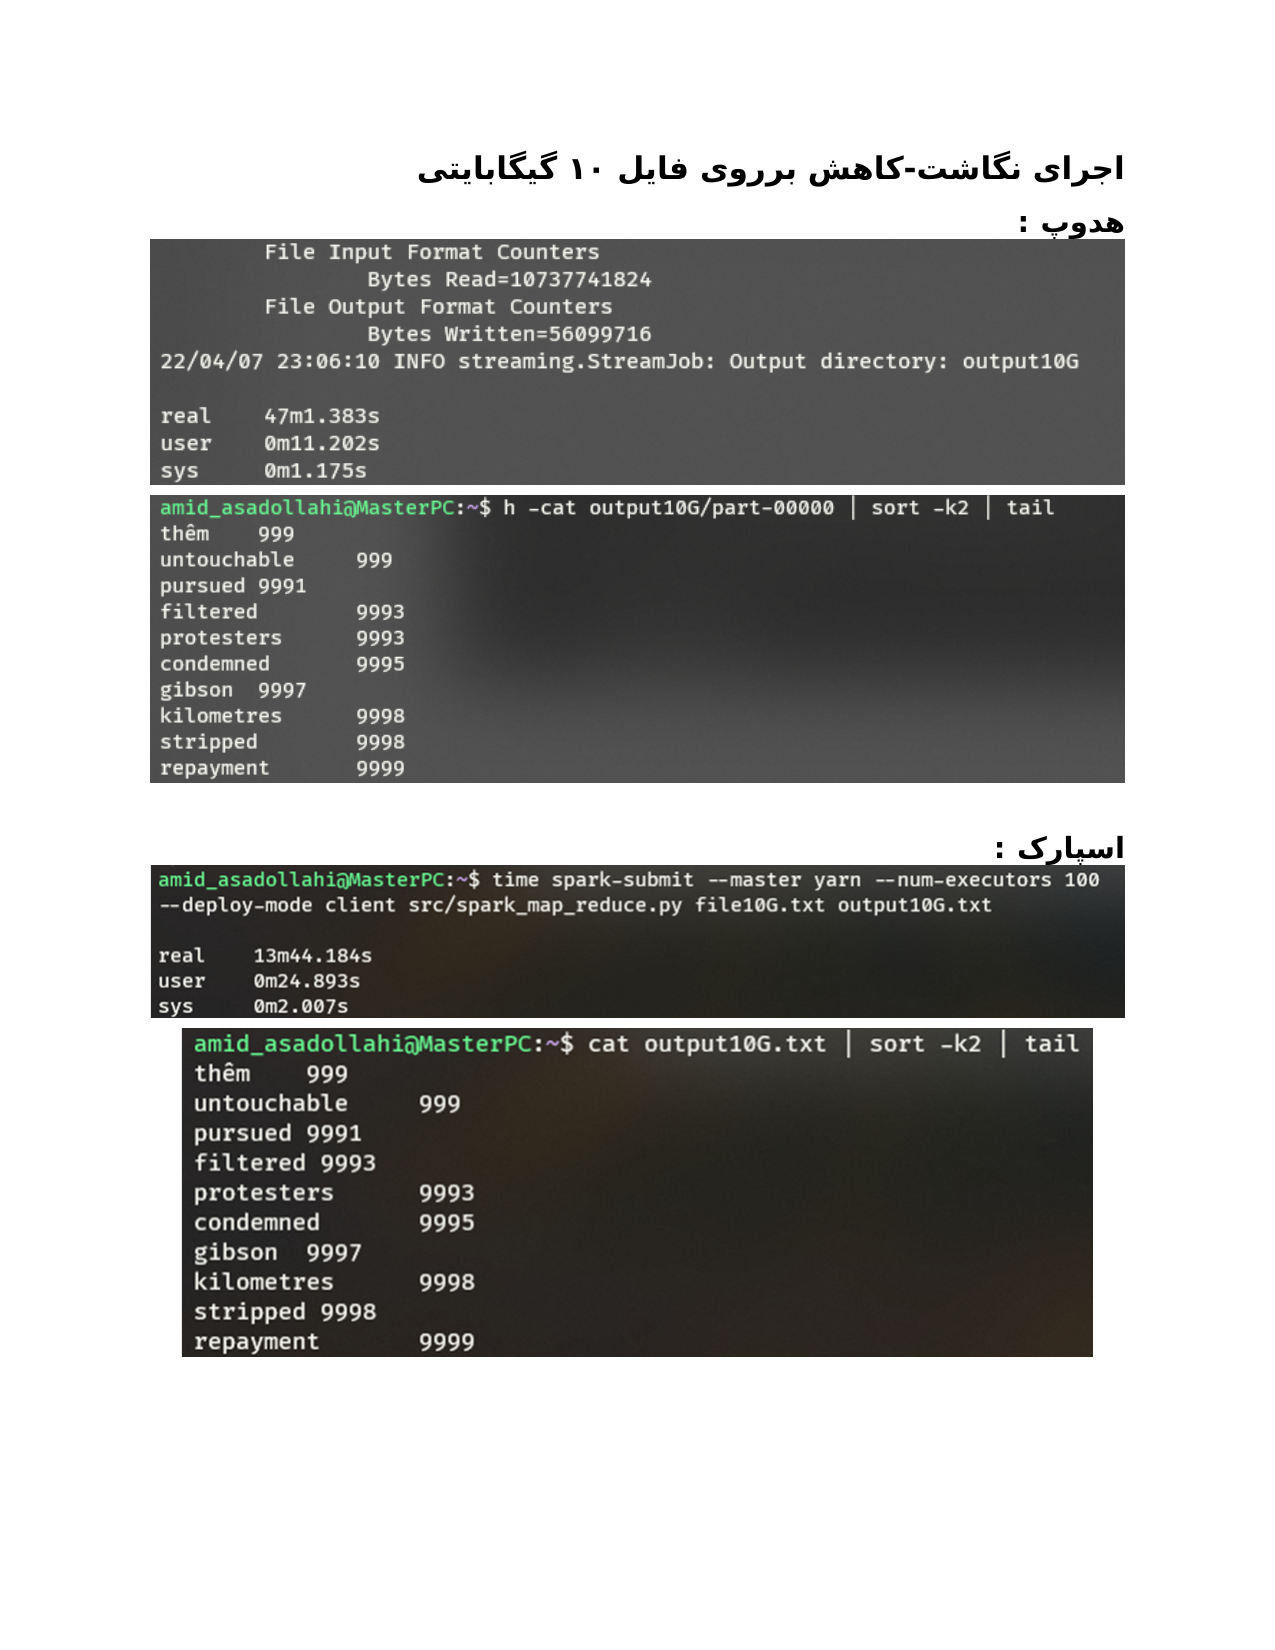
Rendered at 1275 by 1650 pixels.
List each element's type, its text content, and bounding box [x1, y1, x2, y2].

picture [150, 495, 1125, 783]
text هدوپ : [150, 206, 1125, 239]
text اجرای نگاشت-کاهش برروی فایل ۱۰ گیگابایتی [150, 150, 1125, 186]
picture [150, 865, 1125, 1018]
picture [181, 1028, 1093, 1357]
text اسپارک : [150, 832, 1125, 865]
picture [150, 239, 1125, 485]
